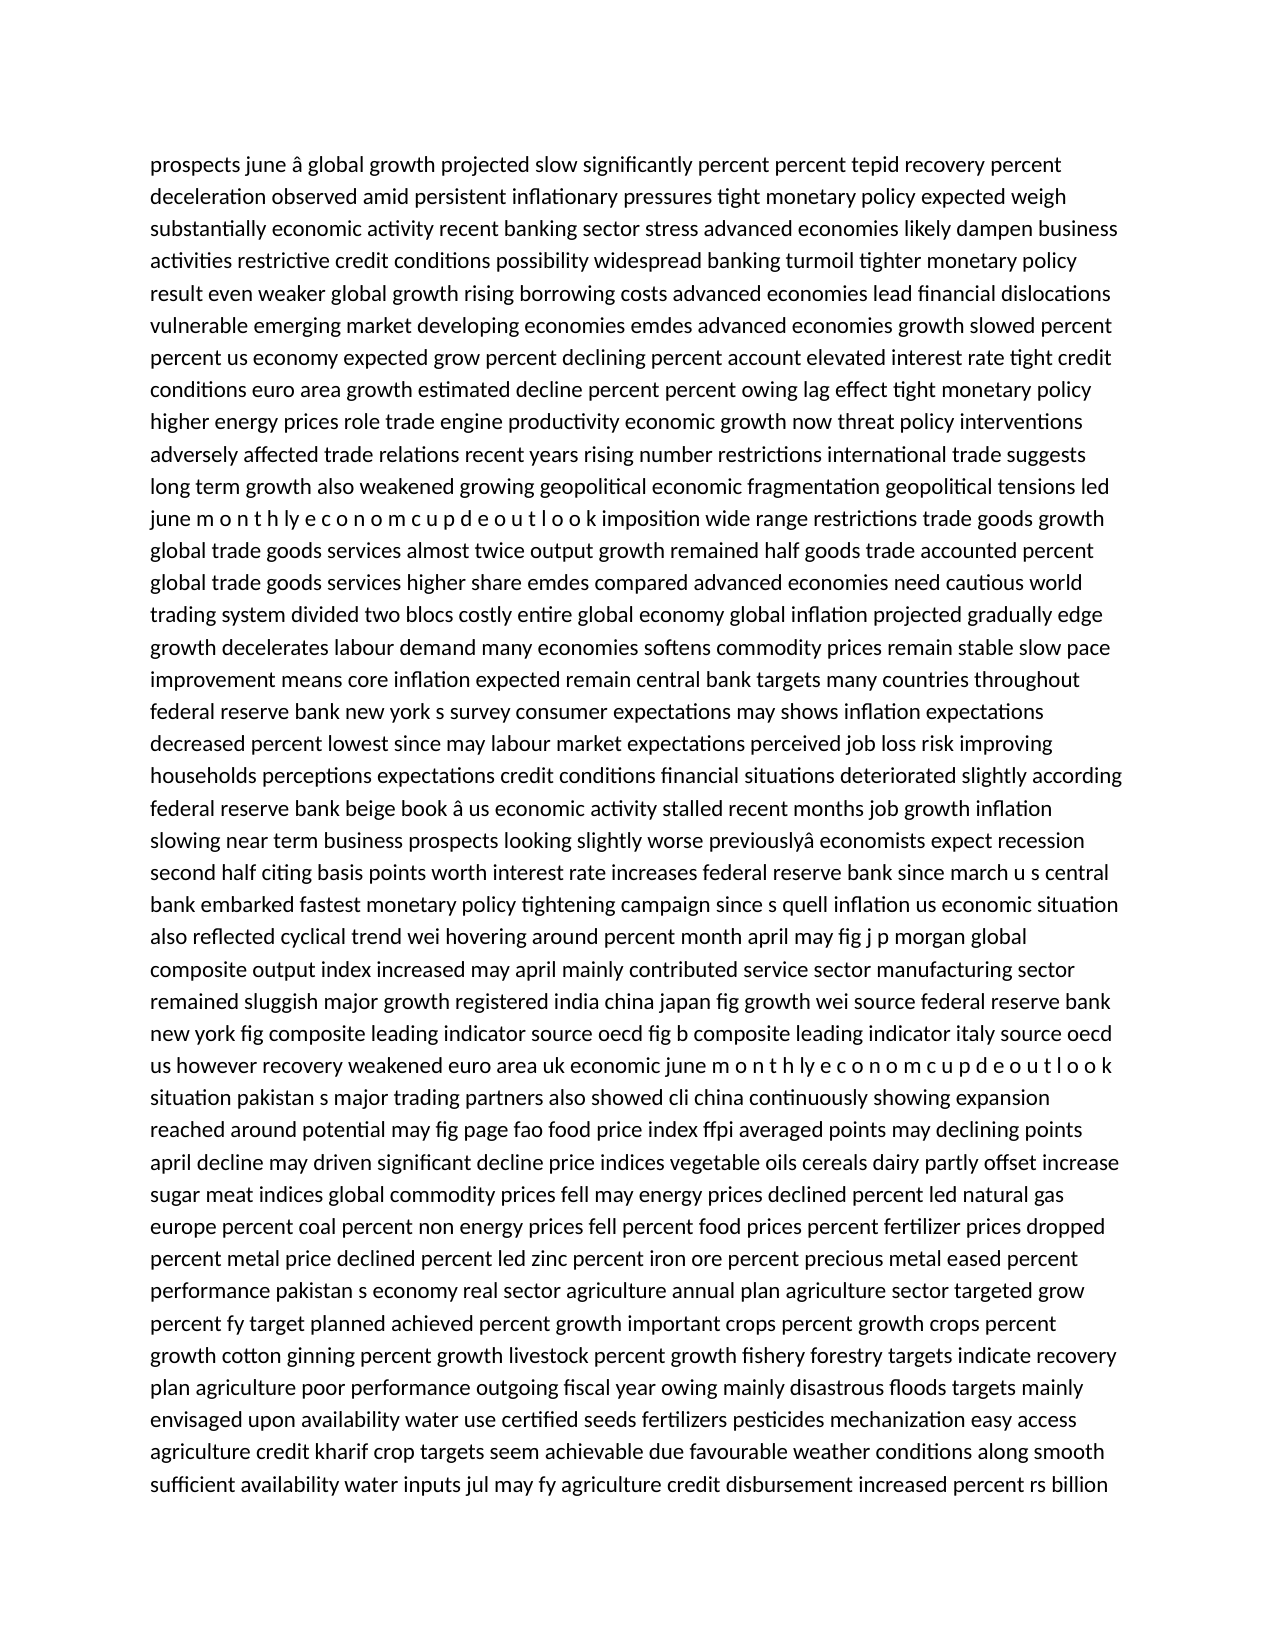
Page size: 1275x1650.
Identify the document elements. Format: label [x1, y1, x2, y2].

text [150, 150, 1125, 1498]
